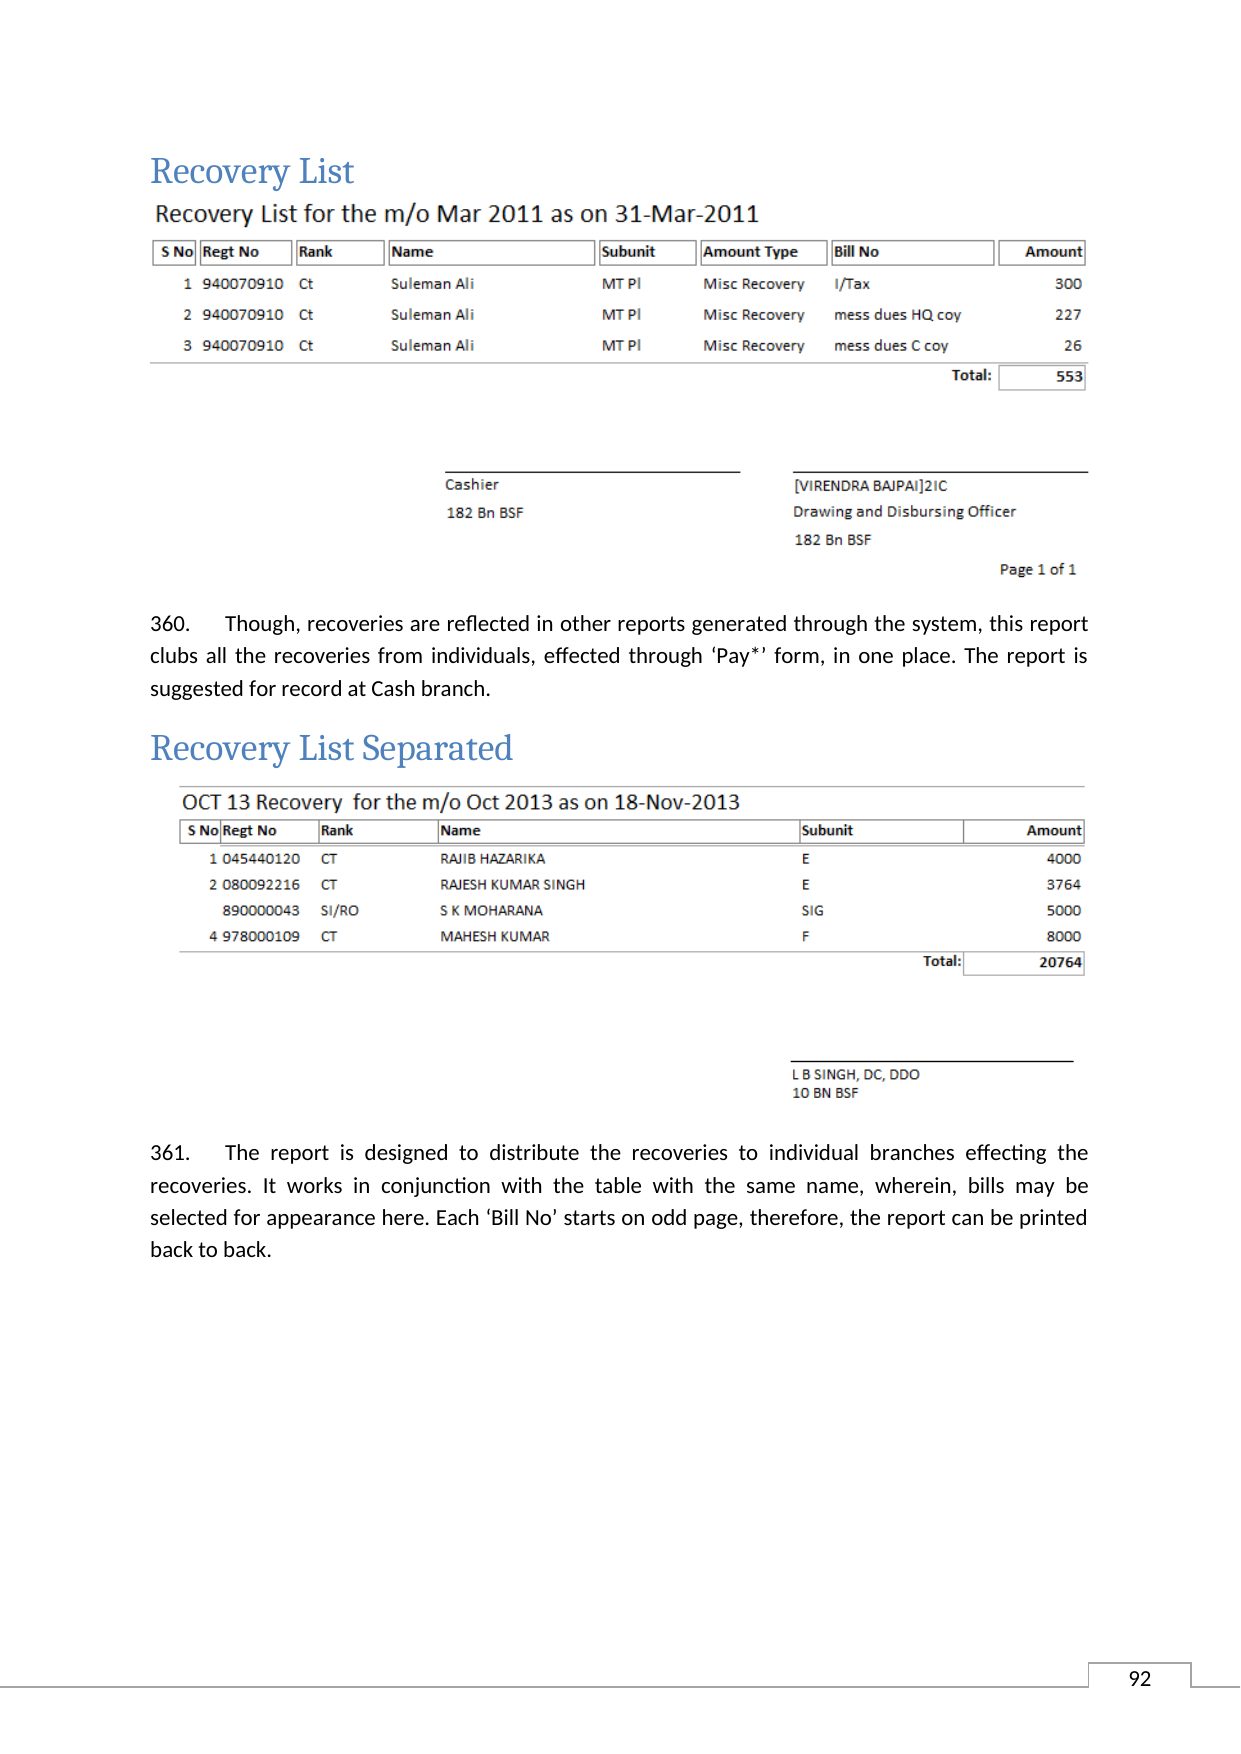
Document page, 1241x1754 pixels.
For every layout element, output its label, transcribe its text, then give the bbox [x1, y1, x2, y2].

picture [150, 776, 1091, 1114]
subtitle Recovery List [150, 150, 1090, 193]
list The report is designed to distribute the recoveries to individual branches effecting the recoveries. It works in conjunction with the table with the same name, wherein, bills may be selected for appearance here. Each ‘Bill No’ starts on odd page, therefore, the report can be printed back to back. [150, 1138, 1090, 1263]
picture [150, 199, 1091, 585]
subtitle Recovery List Separated [150, 727, 1090, 770]
list Though, recoveries are reflected in other reports generated through the system, this report clubs all the recoveries from individuals, effected through ‘Pay*’ form, in one place. The report is suggested for record at Cash branch. [150, 609, 1090, 702]
